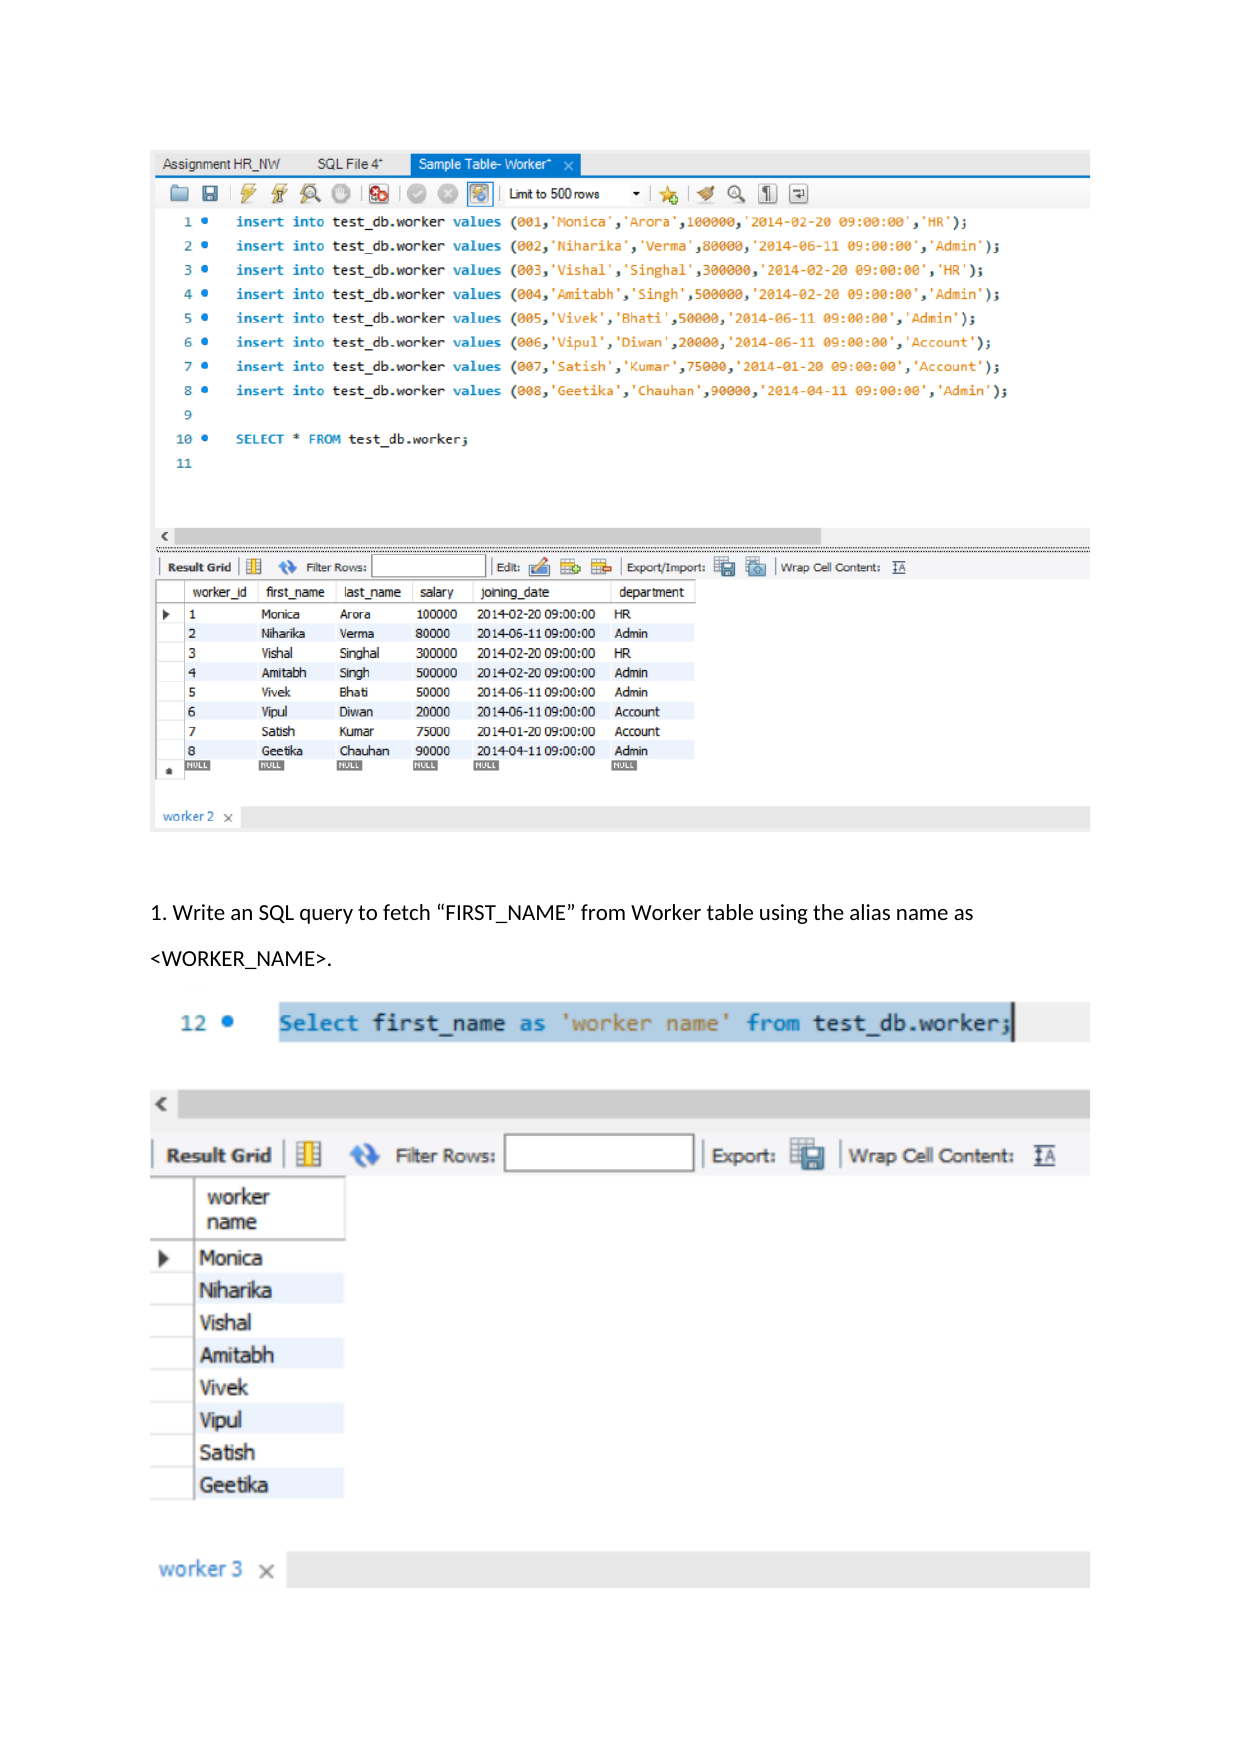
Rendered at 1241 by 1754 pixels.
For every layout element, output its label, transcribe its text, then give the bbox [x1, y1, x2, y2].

text <WORKER_NAME>. [150, 944, 1090, 973]
text 1. Write an SQL query to fetch “FIRST_NAME” from Worker table using the alias name as [150, 898, 1090, 926]
picture [150, 991, 1091, 1588]
picture [150, 150, 1091, 832]
